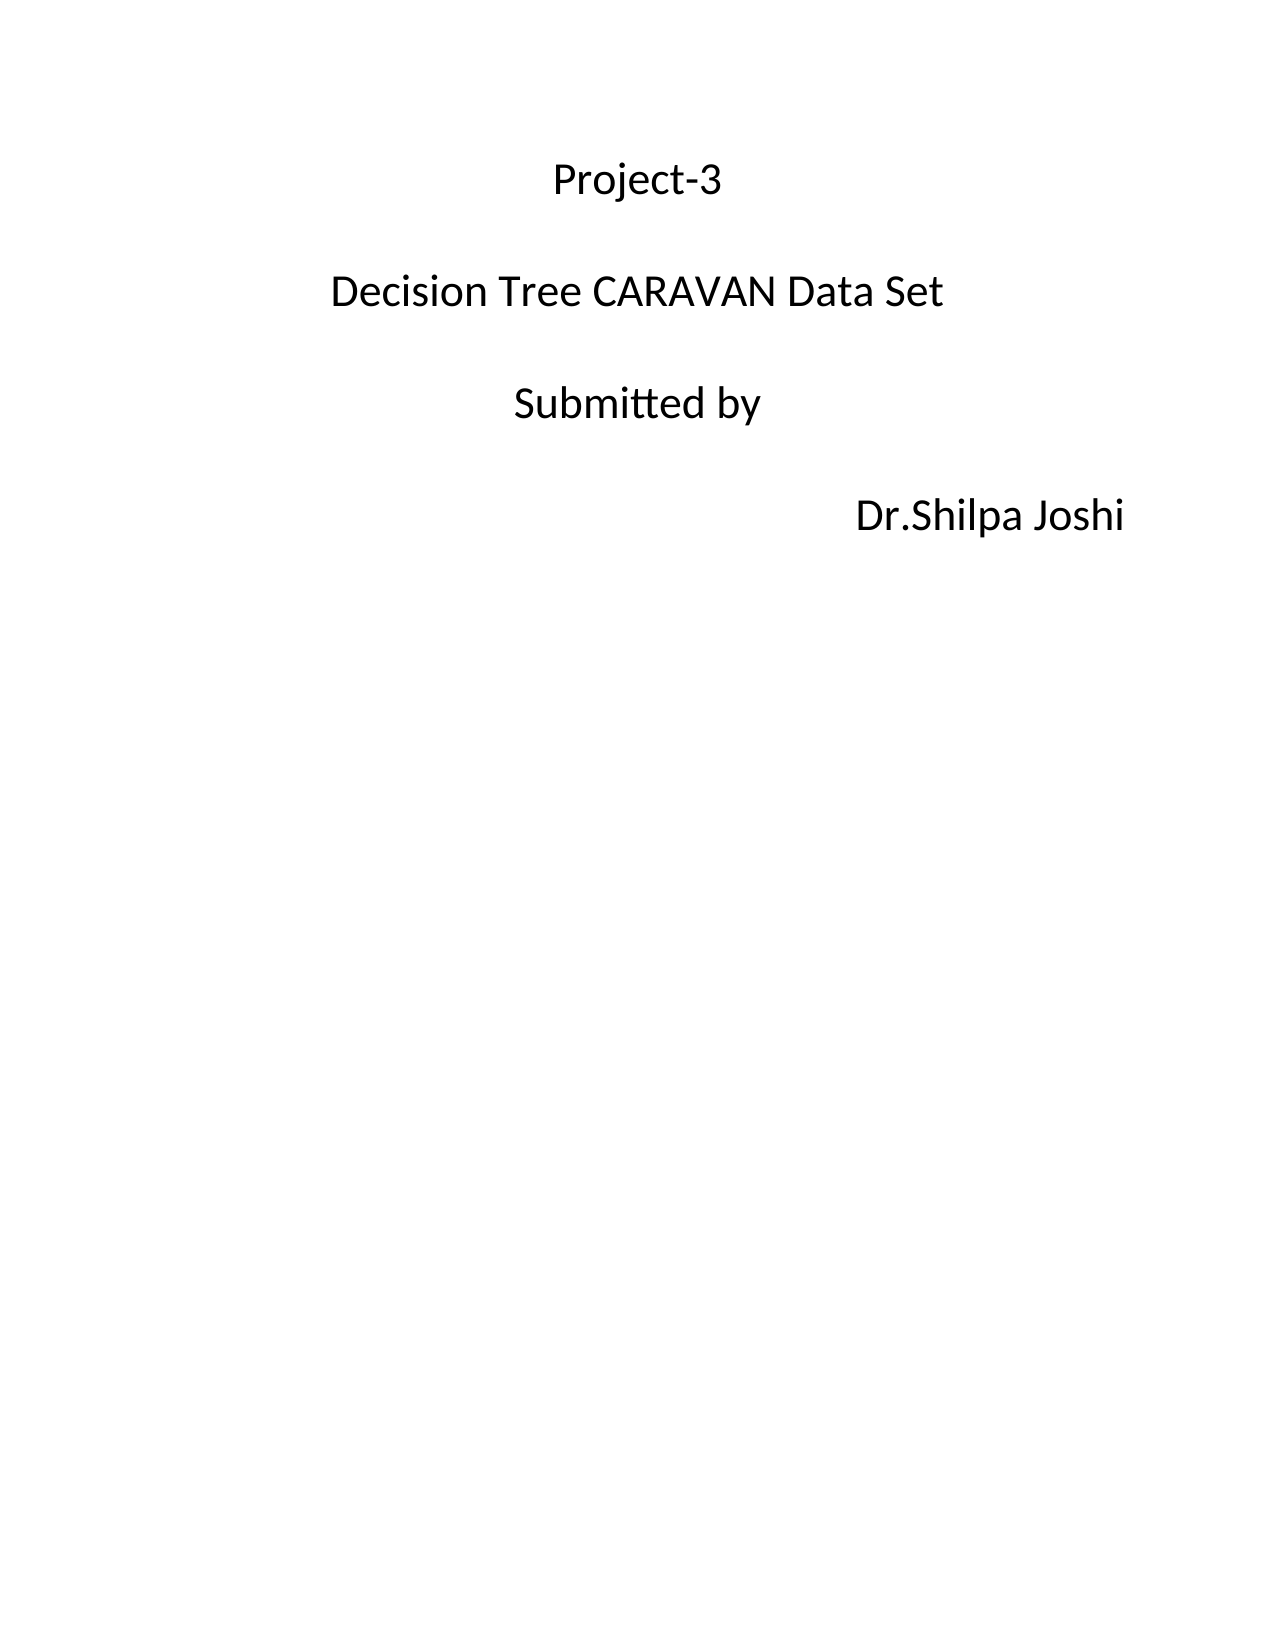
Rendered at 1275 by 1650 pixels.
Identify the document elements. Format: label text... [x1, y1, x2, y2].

text Dr.Shilpa Joshi [150, 486, 1125, 542]
text Decision Tree CARAVAN Data Set [150, 262, 1125, 318]
text Submitted by [150, 374, 1125, 430]
text Project-3 [150, 150, 1125, 206]
